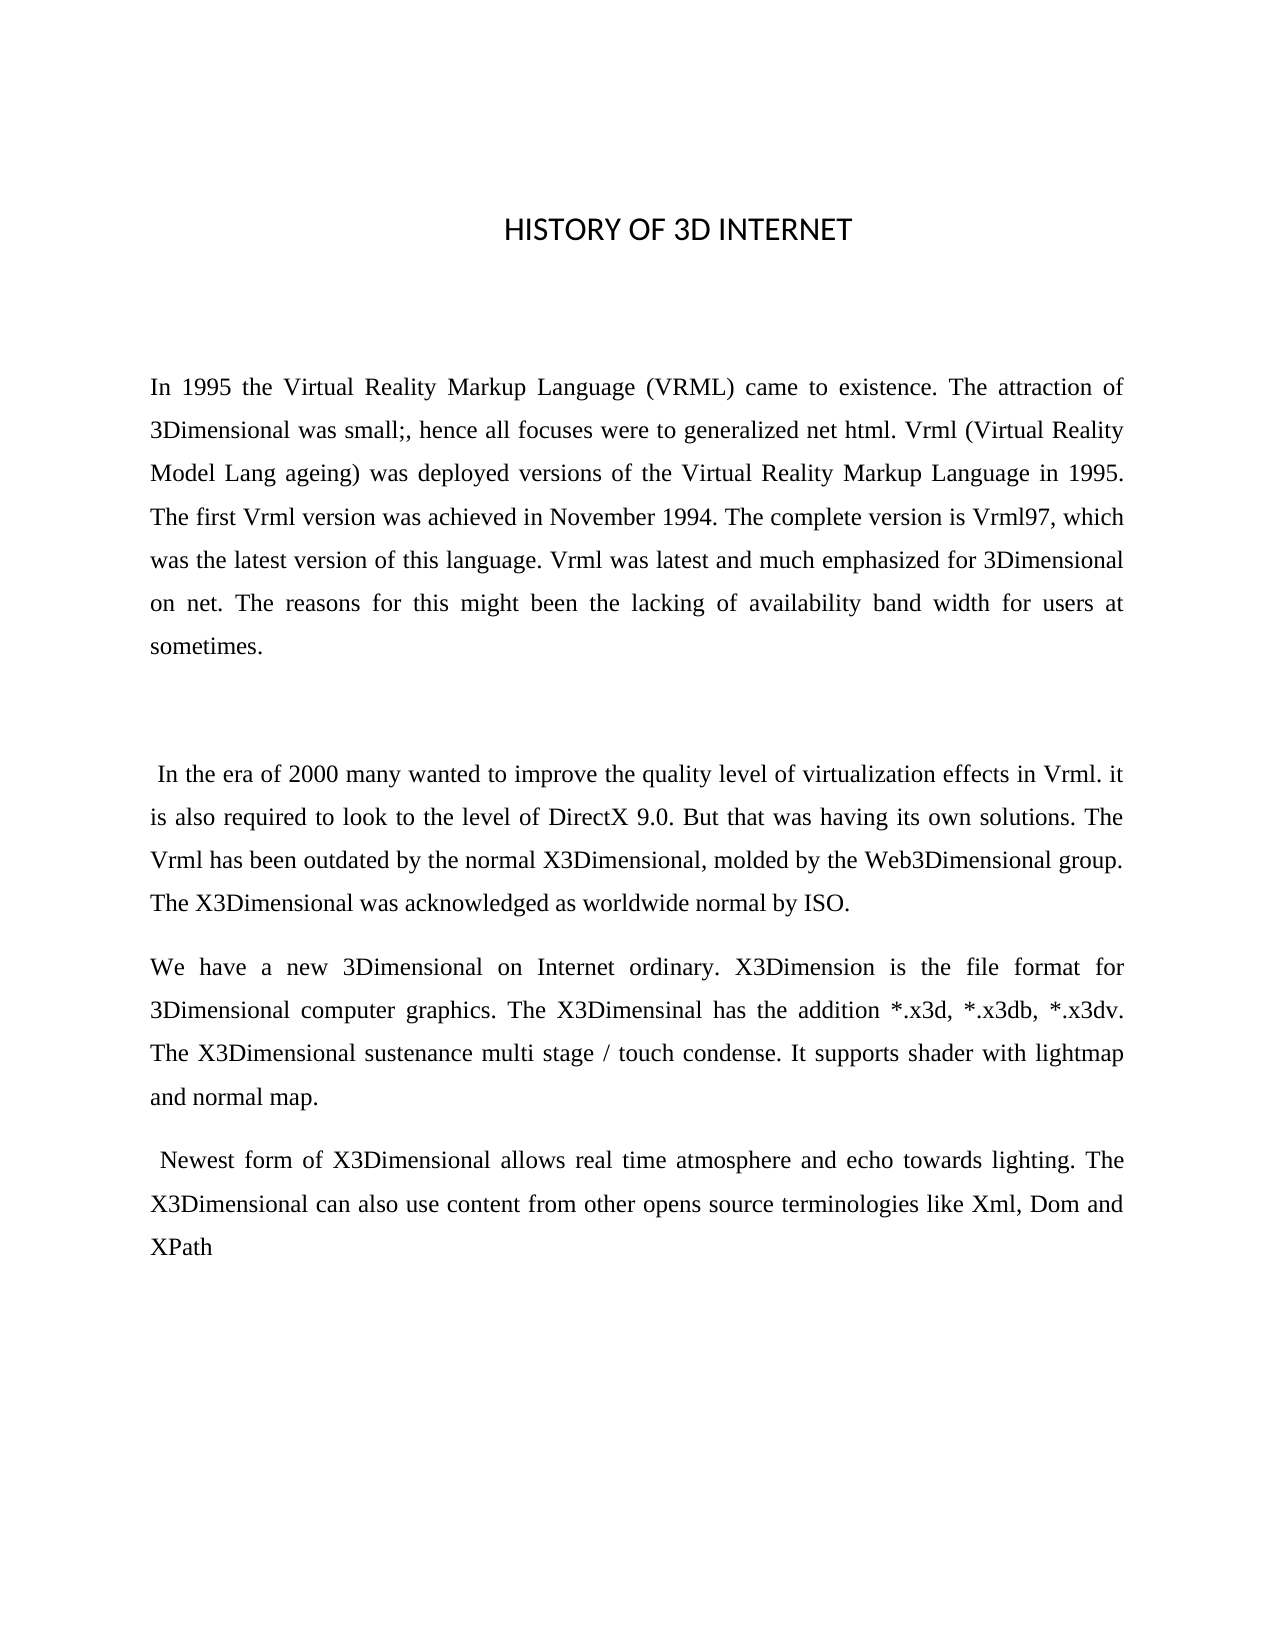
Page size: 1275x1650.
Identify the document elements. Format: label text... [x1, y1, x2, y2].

text Newest form of X3Dimensional allows real time atmosphere and echo towards lighting. The X3Dimensional can also use content from other opens source terminologies like Xml, Dom and XPath [150, 1146, 1125, 1261]
text We have a new 3Dimensional on Internet ordinary. X3Dimension is the file format for 3Dimensional computer graphics. The X3Dimensinal has the addition *.x3d, *.x3db, *.x3dv. The X3Dimensional sustenance multi stage / touch condense. It supports shader with lightmap and normal map. [150, 952, 1125, 1110]
text In the era of 2000 many wanted to improve the quality level of virtualization effects in Vrml. it is also required to look to the level of DirectX 9.0. But that was having its own solutions. The Vrml has been outdated by the normal X3Dimensional, molded by the Web3Dimensional group. The X3Dimensional was acknowledged as worldwide normal by ISO. [150, 759, 1125, 917]
text In 1995 the Virtual Reality Markup Language (VRML) came to existence. The attraction of 3Dimensional was small;, hence all focuses were to generalized net html. Vrml (Virtual Reality Model Lang ageing) was deployed versions of the Virtual Reality Markup Language in 1995. The first Vrml version was achieved in November 1994. The complete version is Vrml97, which was the latest version of this language. Vrml was latest and much emphasized for 3Dimensional on net. The reasons for this might been the lacking of availability band width for users at sometimes. [150, 372, 1125, 660]
text HISTORY OF 3D INTERNET [150, 208, 1125, 249]
